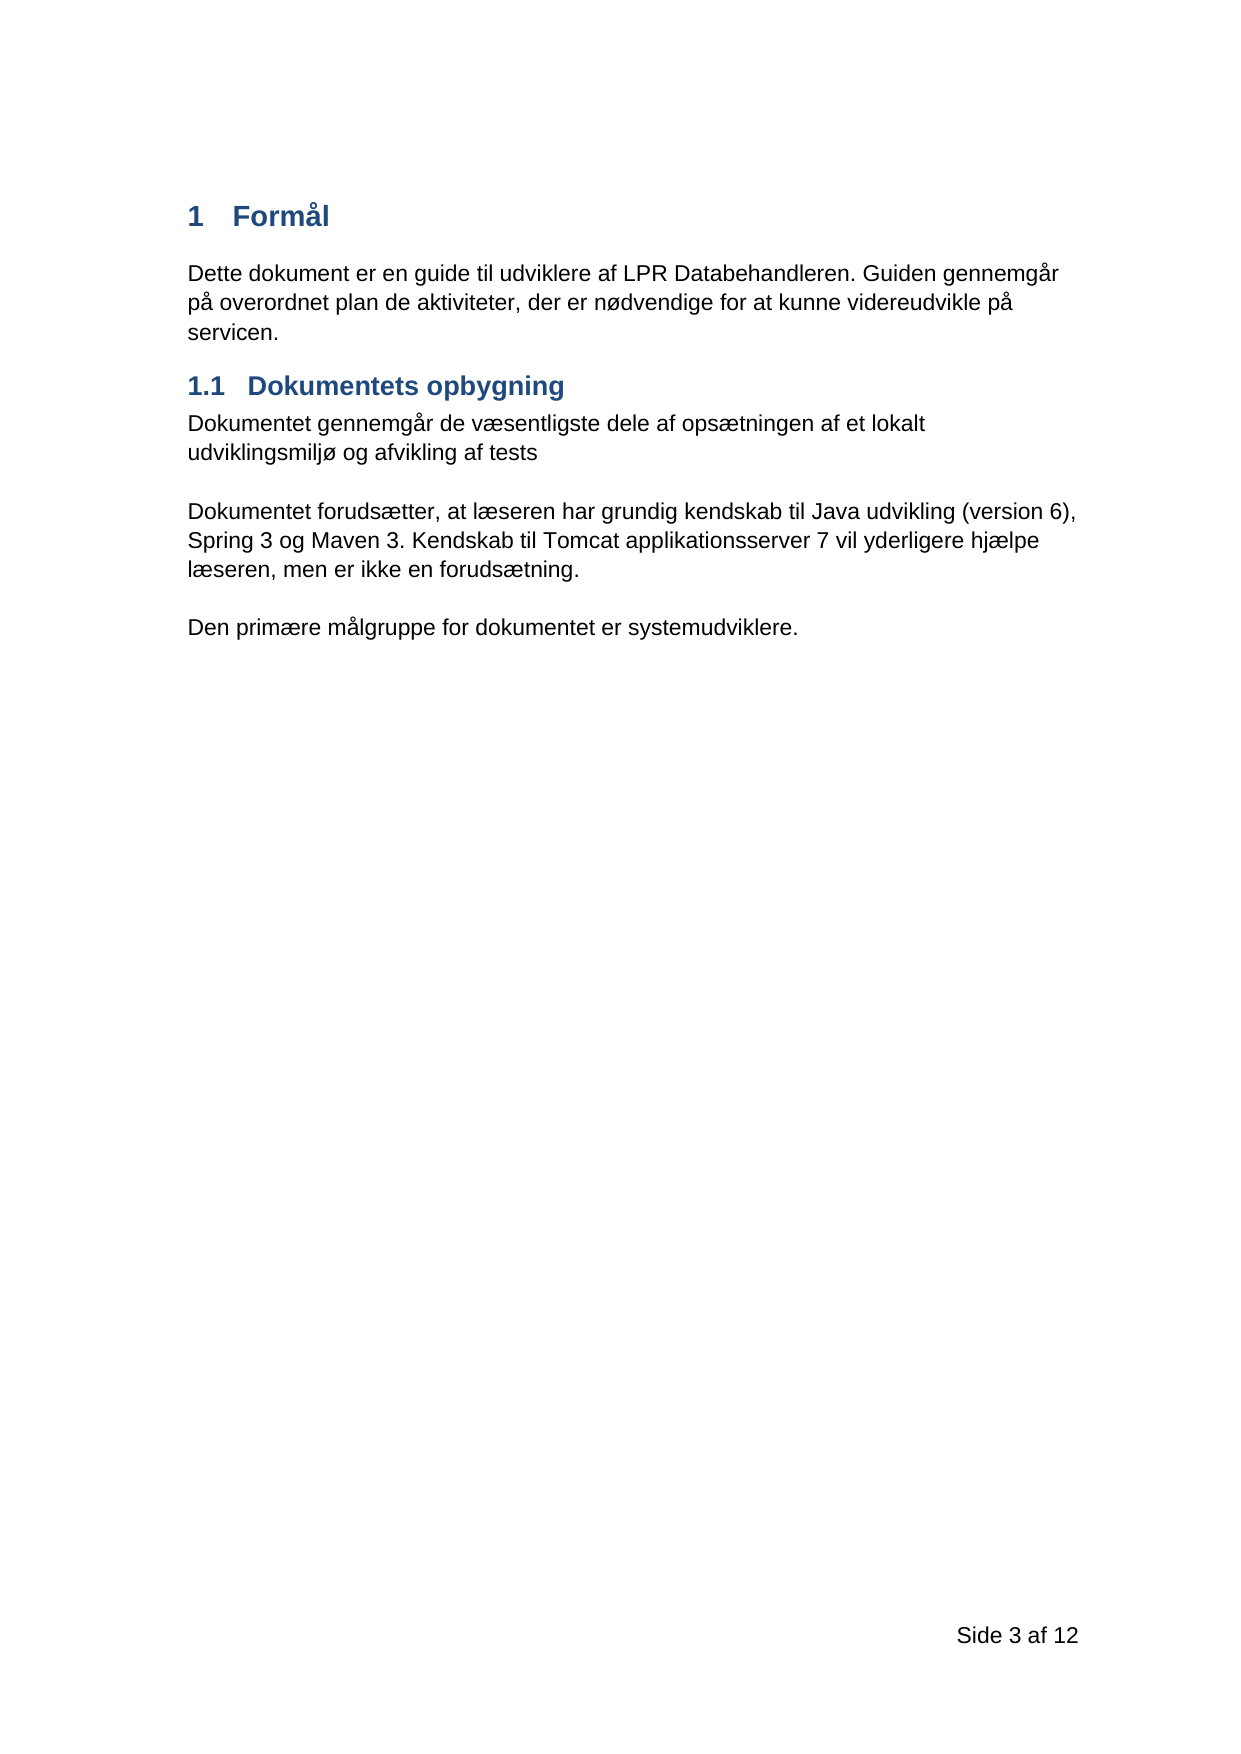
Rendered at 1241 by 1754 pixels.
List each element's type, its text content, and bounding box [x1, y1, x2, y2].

subtitle Dokumentets opbygning [187, 371, 1078, 402]
text Dette dokument er en guide til udviklere af LPR Databehandleren. Guiden gennemgår på overordnet plan de aktiviteter, der er nødvendige for at kunne videreudvikle på servicen. [187, 258, 1078, 346]
text Dokumentet forudsætter, at læseren har grundig kendskab til Java udvikling (version 6), Spring 3 og Maven 3. Kendskab til Tomcat applikationsserver 7 vil yderligere hjælpe læseren, men er ikke en forudsætning. [187, 496, 1078, 583]
subtitle Formål [187, 200, 1078, 233]
text Den primære målgruppe for dokumentet er systemudviklere. [187, 612, 1078, 642]
text Dokumentet gennemgår de væsentligste dele af opsætningen af et lokalt udviklingsmiljø og afvikling af tests [187, 408, 1078, 467]
